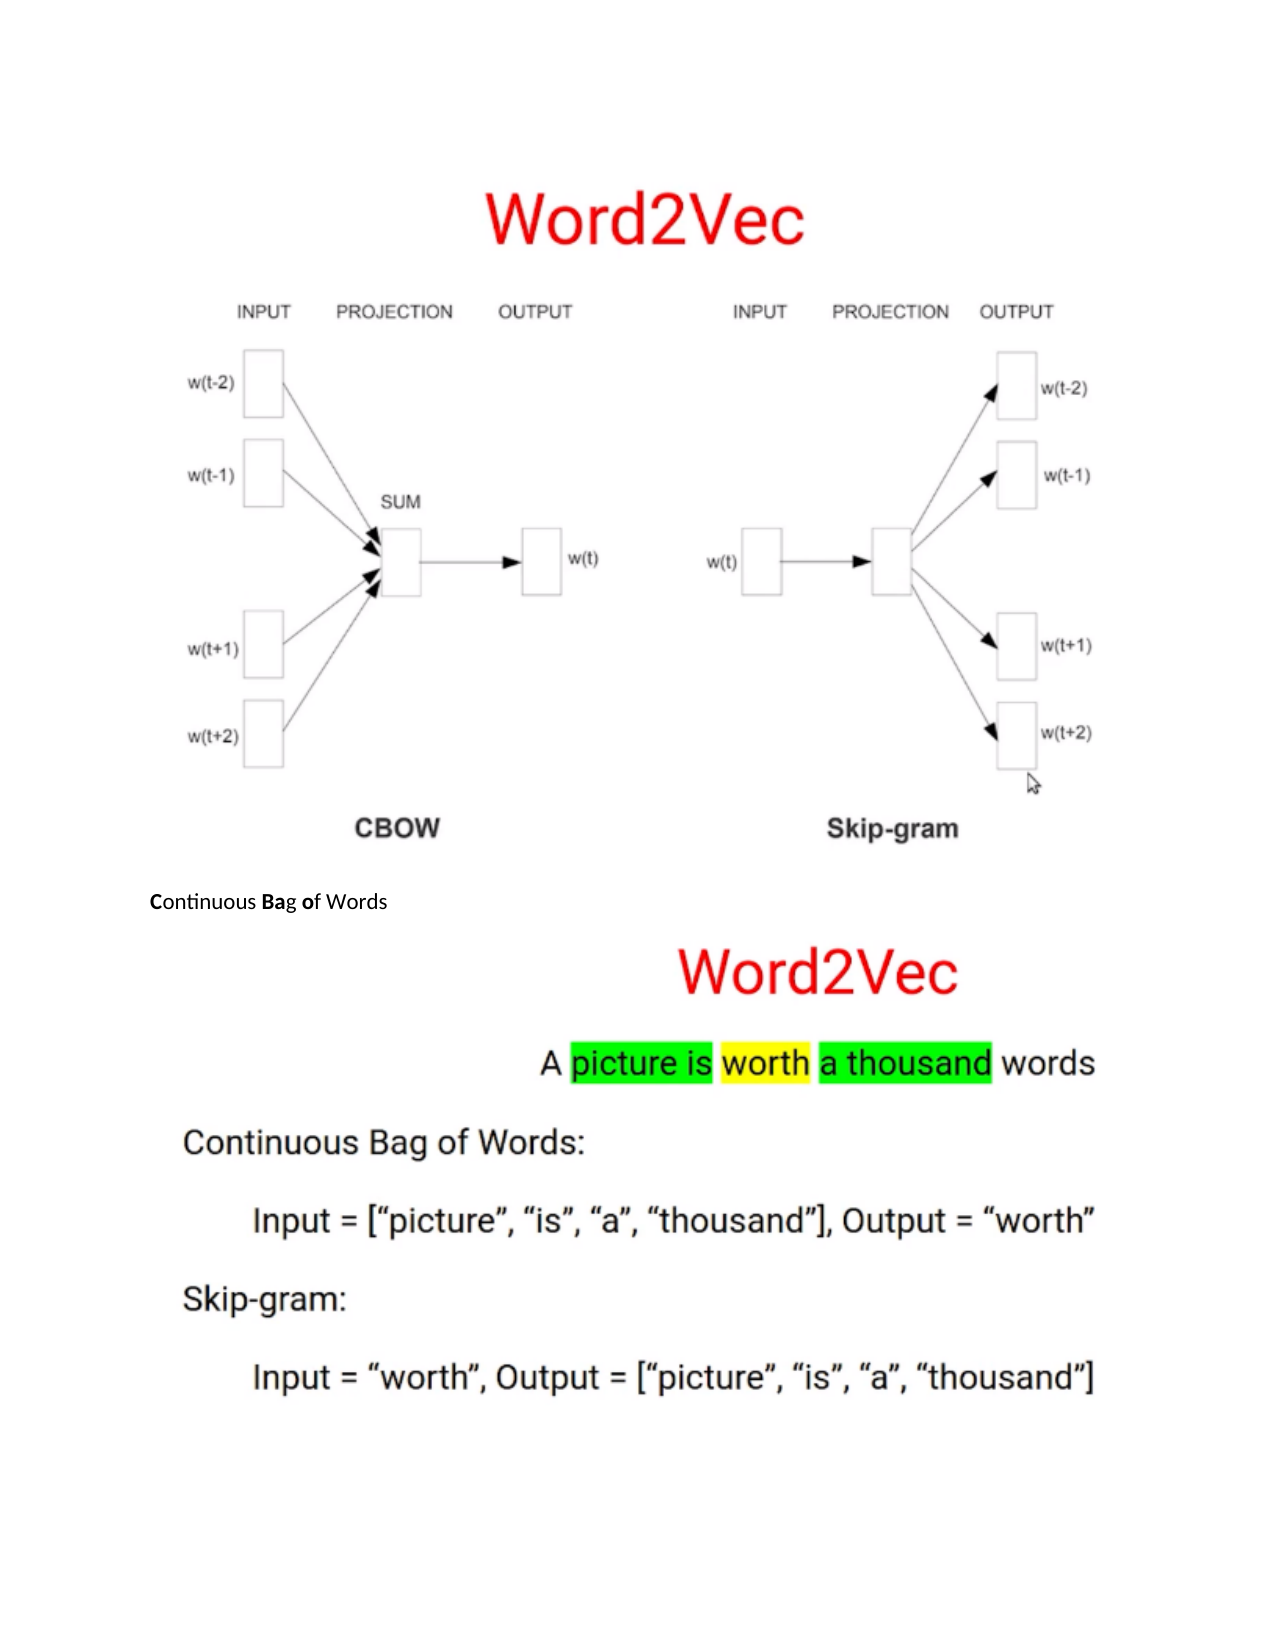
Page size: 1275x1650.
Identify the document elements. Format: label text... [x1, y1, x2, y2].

picture [150, 150, 1125, 868]
picture [150, 933, 1125, 1415]
text Continuous Bag of Words [150, 887, 1125, 915]
